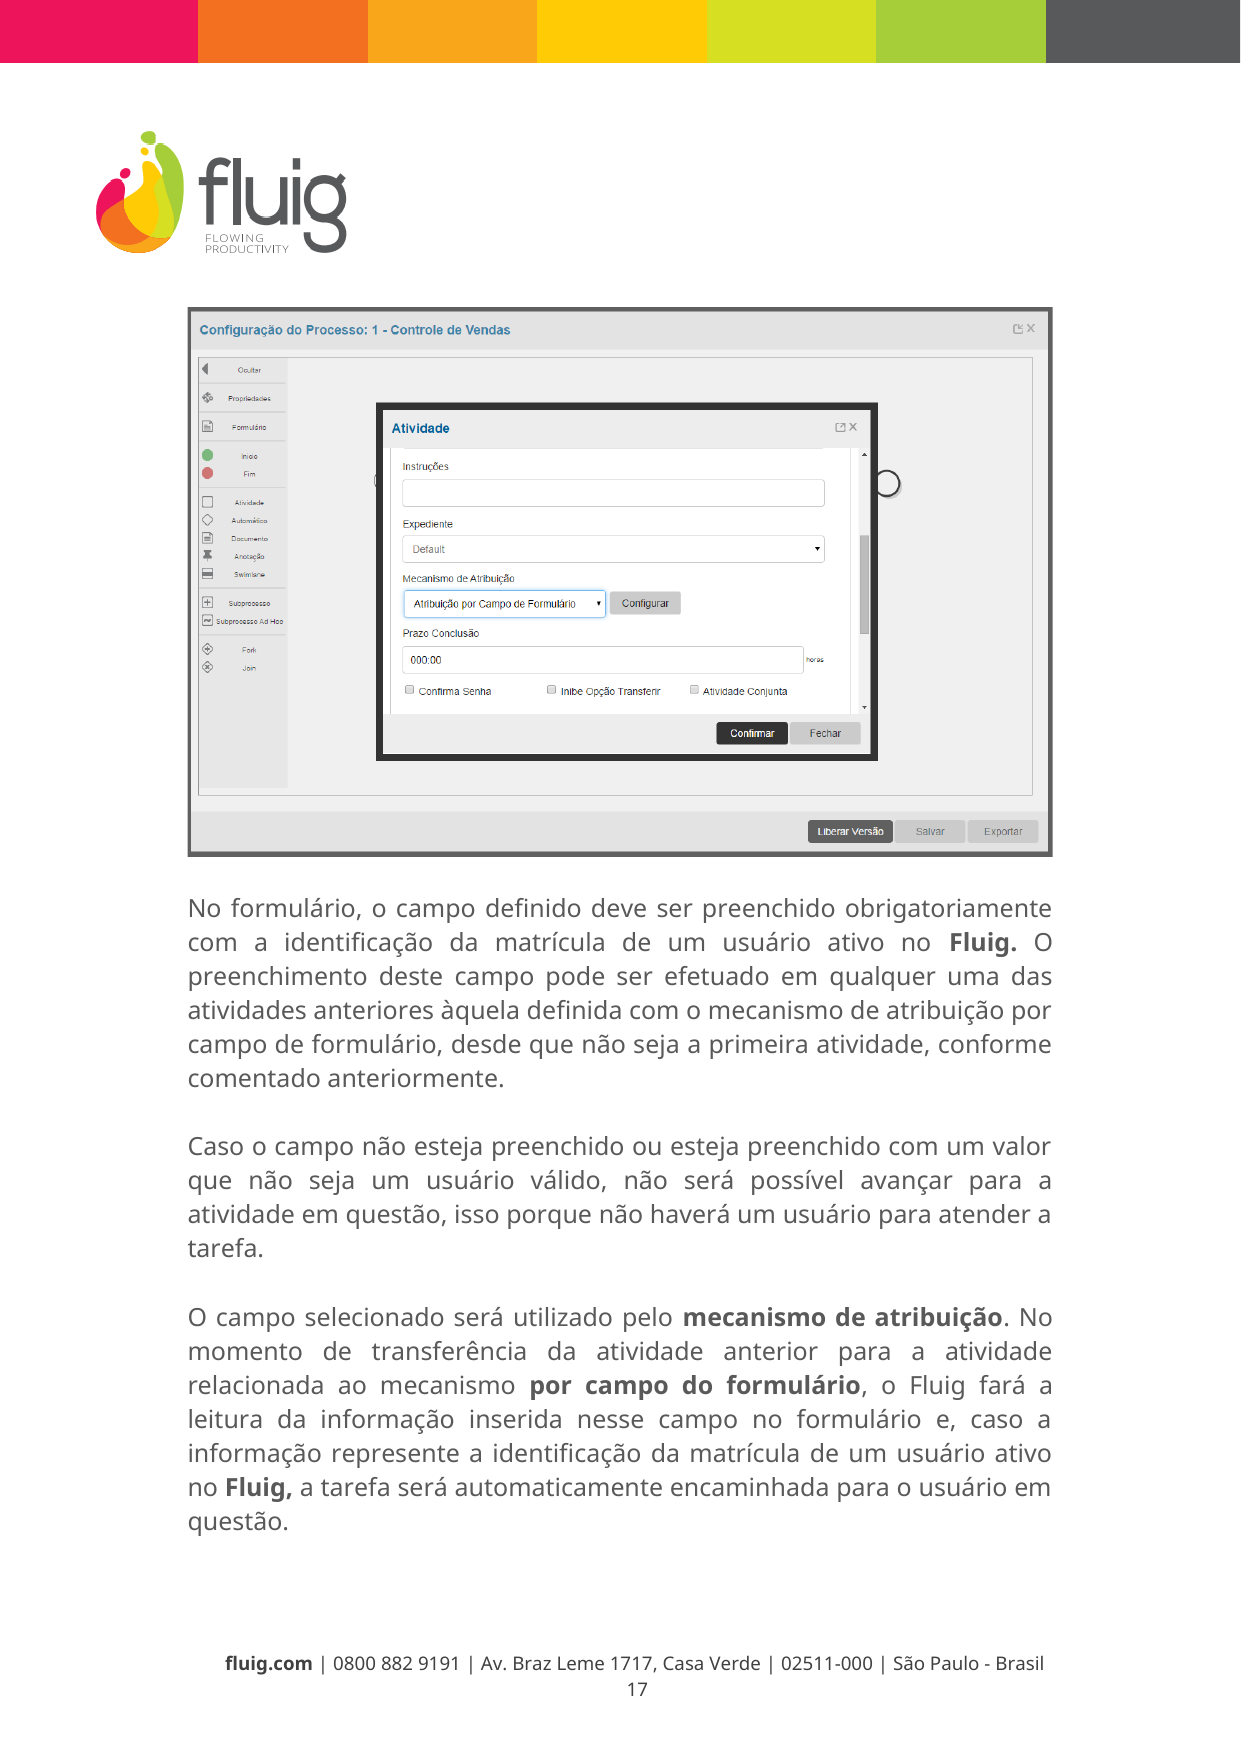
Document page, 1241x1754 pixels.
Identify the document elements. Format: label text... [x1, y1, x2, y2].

text Caso o campo não esteja preenchido ou esteja preenchido com um valor que não seja um usuário válido, não será possível avançar para a atividade em questão, isso porque não haverá um usuário para atender a tarefa. [187, 1129, 1053, 1265]
text O campo selecionado será utilizado pelo mecanismo de atribuição. No momento de transferência da atividade anterior para a atividade relacionada ao mecanismo por campo do formulário, o Fluig fará a leitura da informação inserida nesse campo no formulário e, caso a informação represente a identificação da matrícula de um usuário ativo no Fluig, a tarefa será automaticamente encaminhada para o usuário em questão. [187, 1299, 1053, 1538]
picture [187, 307, 1053, 857]
text No formulário, o campo definido deve ser preenchido obrigatoriamente com a identificação da matrícula de um usuário ativo no Fluig. O preenchimento deste campo pode ser efetuado em qualquer uma das atividades anteriores àquela definida com o mecanismo de atribuição por campo de formulário, desde que não seja a primeira atividade, conforme comentado anteriormente. [187, 891, 1053, 1095]
